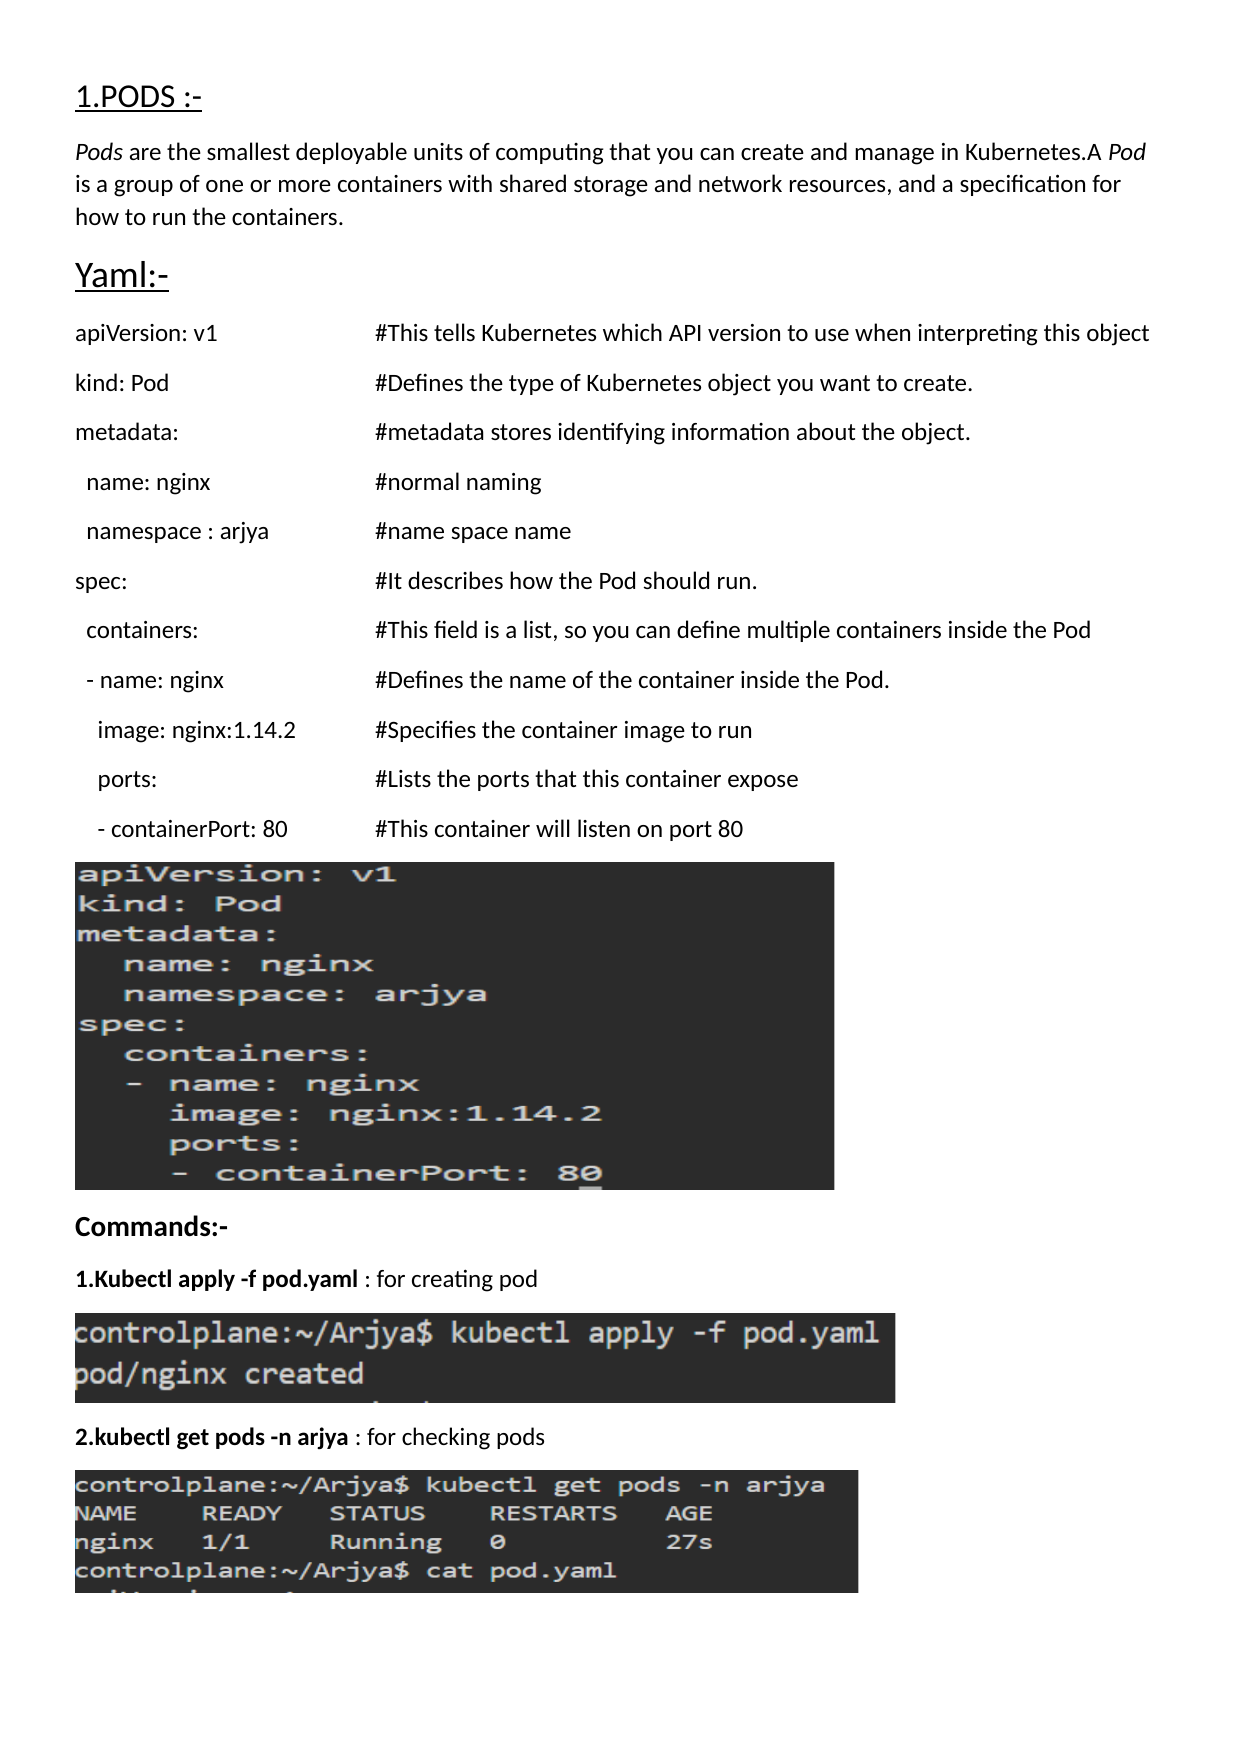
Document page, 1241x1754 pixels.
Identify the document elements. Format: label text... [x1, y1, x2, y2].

text 1.PODS :- [75, 75, 1165, 116]
text ports: #Lists the ports that this container expose [75, 763, 1165, 794]
picture [75, 1470, 859, 1593]
text 2.kubectl get pods -n arjya : for checking pods [75, 1421, 1165, 1452]
text apiVersion: v1 #This tells Kubernetes which API version to use when interpreting this object [75, 317, 1165, 348]
text kind: Pod #Defines the type of Kubernetes object you want to create. [75, 367, 1165, 397]
text - containerPort: 80 #This container will listen on port 80 [75, 813, 1165, 843]
text namespace : arjya #name space name [75, 516, 1165, 546]
text 1.Kubectl apply -f pod.yaml : for creating pod [75, 1264, 1165, 1294]
picture [75, 1313, 896, 1403]
text metadata: #metadata stores identifying information about the object. [75, 416, 1165, 447]
text name: nginx #normal naming [75, 466, 1165, 496]
text Yaml:- [75, 251, 1165, 297]
text spec: #It describes how the Pod should run. [75, 565, 1165, 596]
text Commands:- [75, 1208, 1165, 1244]
text image: nginx:1.14.2 #Specifies the container image to run [75, 714, 1165, 744]
text - name: nginx #Defines the name of the container inside the Pod. [75, 664, 1165, 695]
picture [75, 862, 835, 1190]
text containers: #This field is a list, so you can define multiple containers inside the Pod [75, 615, 1165, 645]
text Pods are the smallest deployable units of computing that you can create and manage in Kubernetes.A Pod is a group of one or more containers with shared storage and network resources, and a specification for how to run the containers. [75, 136, 1165, 232]
